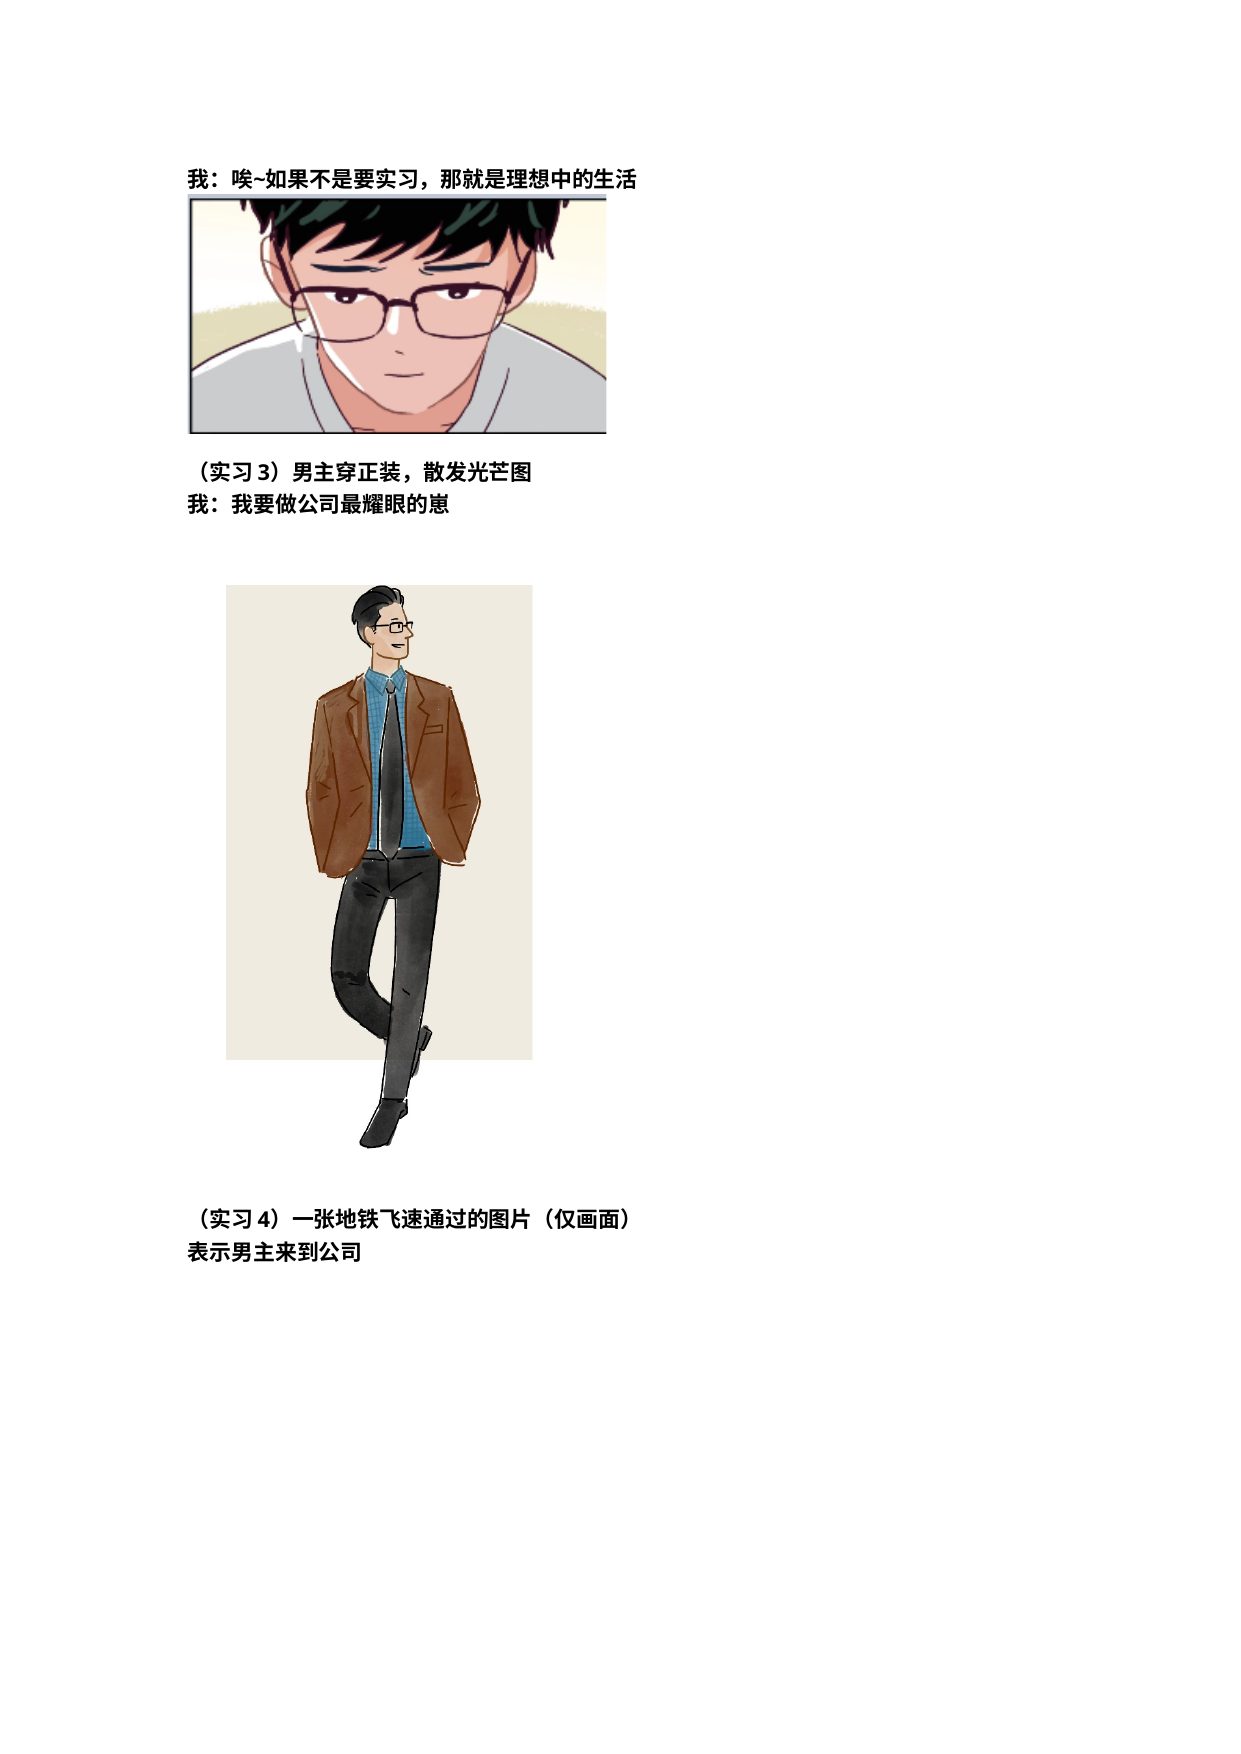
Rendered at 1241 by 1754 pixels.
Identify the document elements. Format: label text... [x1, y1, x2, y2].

picture [187, 519, 571, 1201]
text 表示男主来到公司 [187, 1234, 1053, 1267]
text 我：唉~如果不是要实习，那就是理想中的生活 [187, 162, 1053, 194]
text 我：我要做公司最耀眼的崽 [187, 487, 1053, 519]
text （实习3）男主穿正装，散发光芒图 [187, 454, 1053, 487]
text （实习4）一张地铁飞速通过的图片（仅画面） [187, 1202, 1053, 1234]
picture [187, 194, 607, 434]
